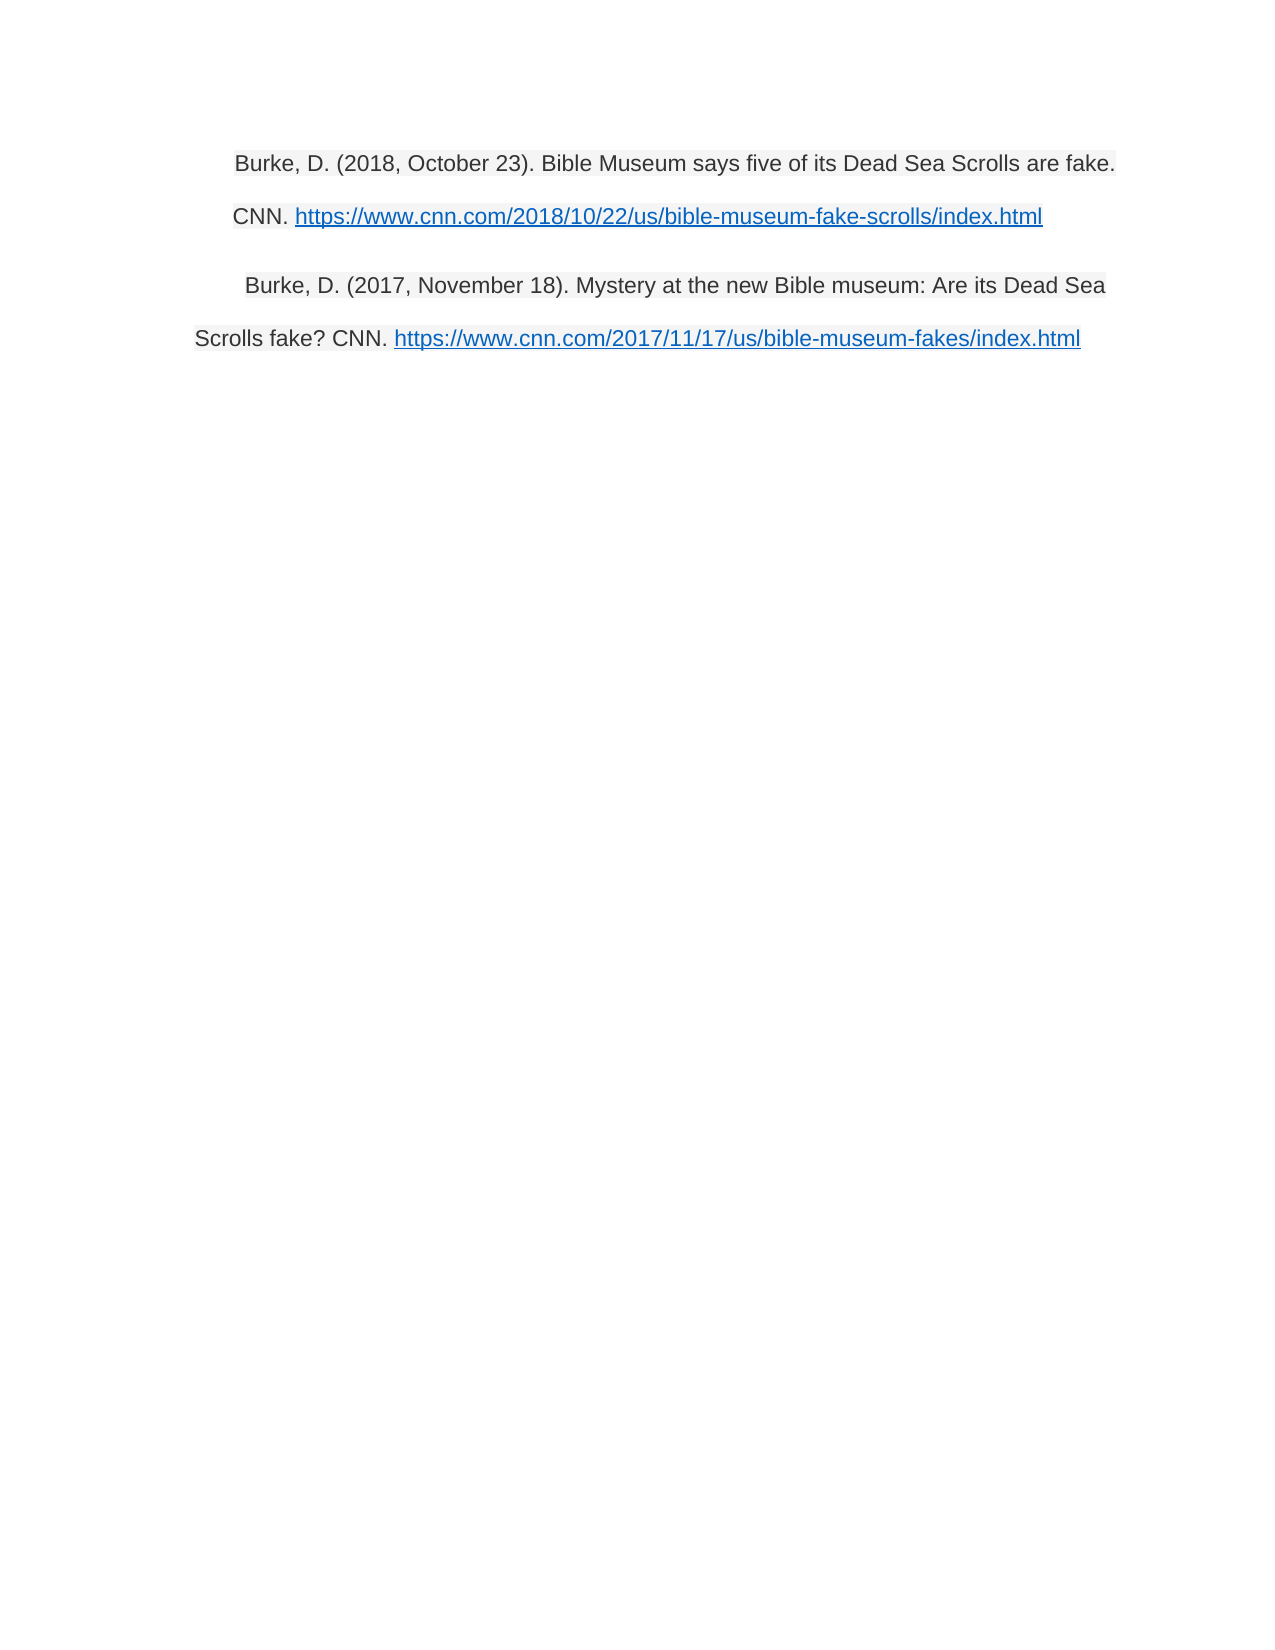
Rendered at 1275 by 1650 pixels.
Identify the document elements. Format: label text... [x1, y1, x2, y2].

text Burke, D. (2018, October 23). Bible Museum says five of its Dead Sea Scrolls are fake. CNN. https://www.cnn.com/2018/10/22/us/bible-museum-fake-scrolls/index.html [150, 150, 1125, 229]
text Burke, D. (2017, November 18). Mystery at the new Bible museum: Are its Dead Sea Scrolls fake? CNN. https://www.cnn.com/2017/11/17/us/bible-museum-fakes/index.html [150, 272, 1125, 351]
